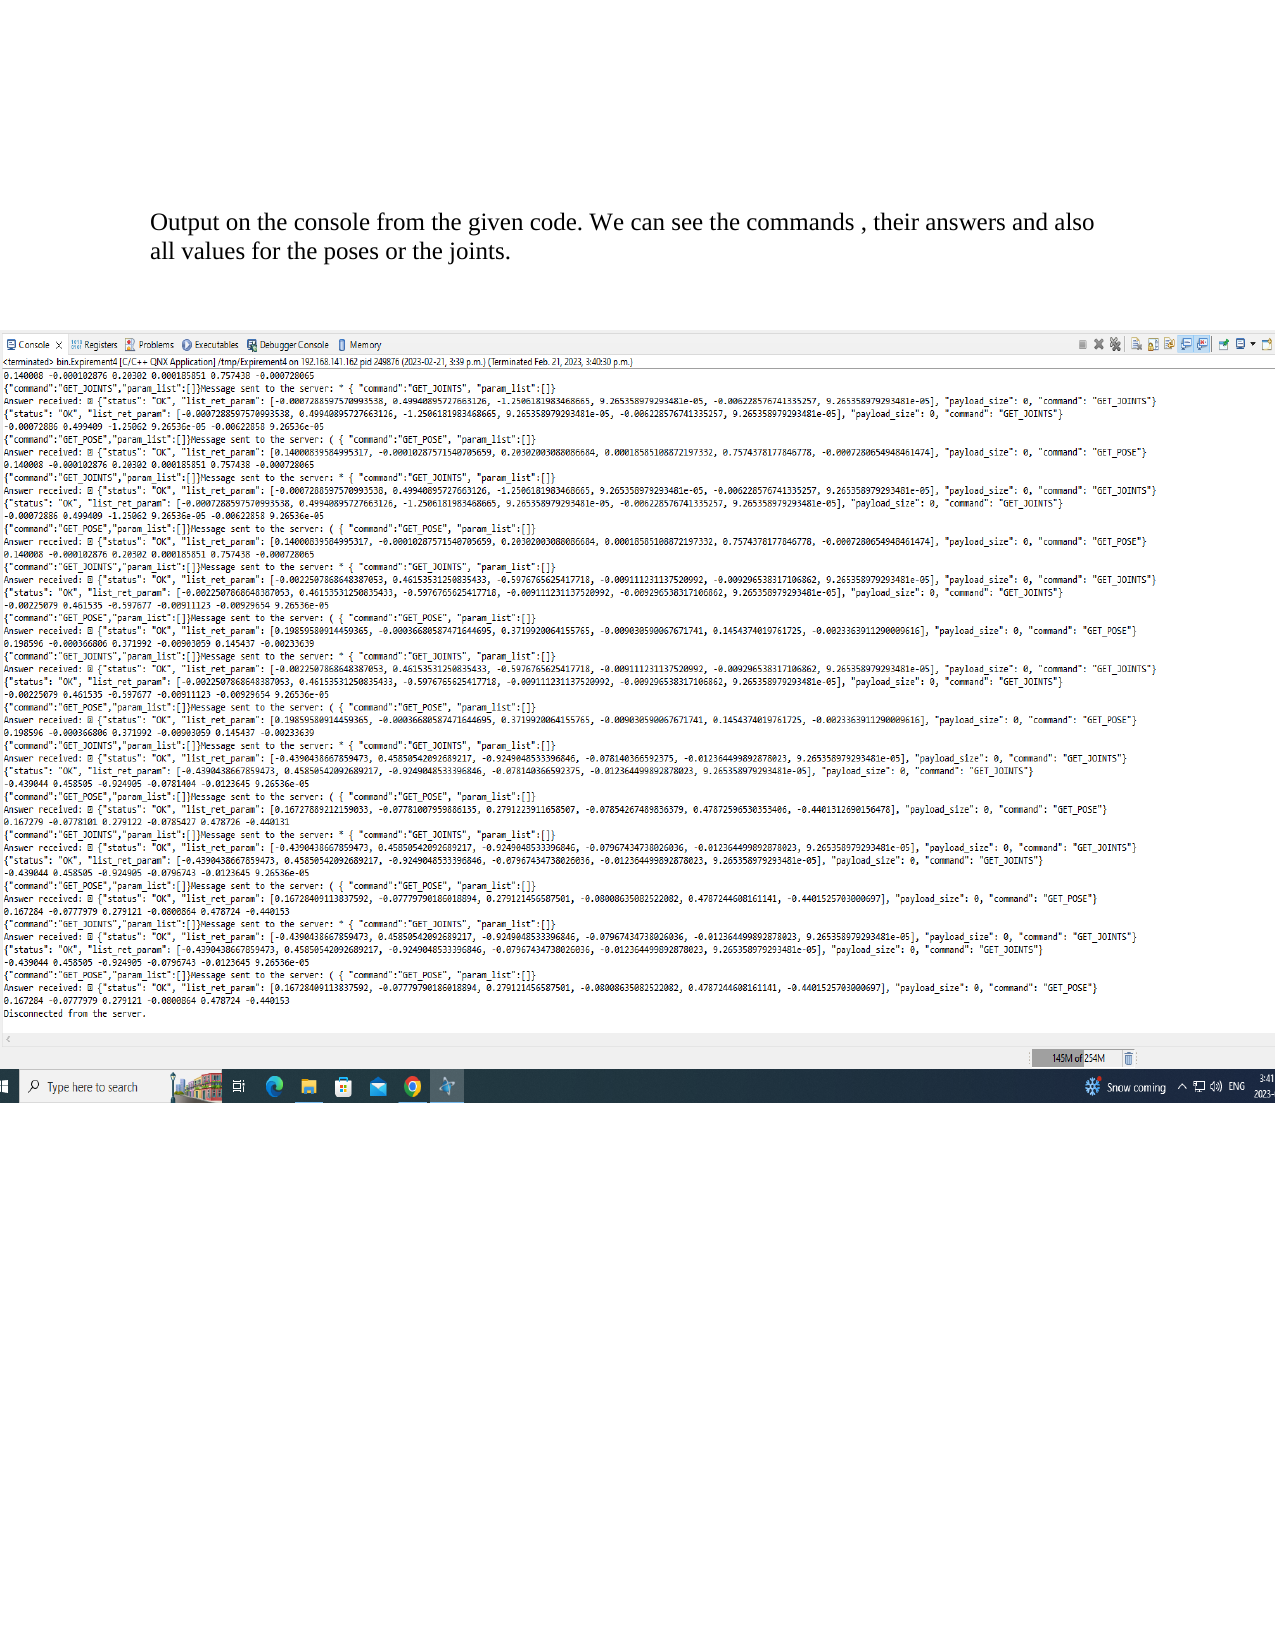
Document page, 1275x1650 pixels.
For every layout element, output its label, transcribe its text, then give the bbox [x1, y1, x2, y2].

text Output on the console from the given code. We can see the commands , their answers and also all values for the poses or the joints. [150, 207, 1125, 265]
picture [0, 330, 1275, 1103]
